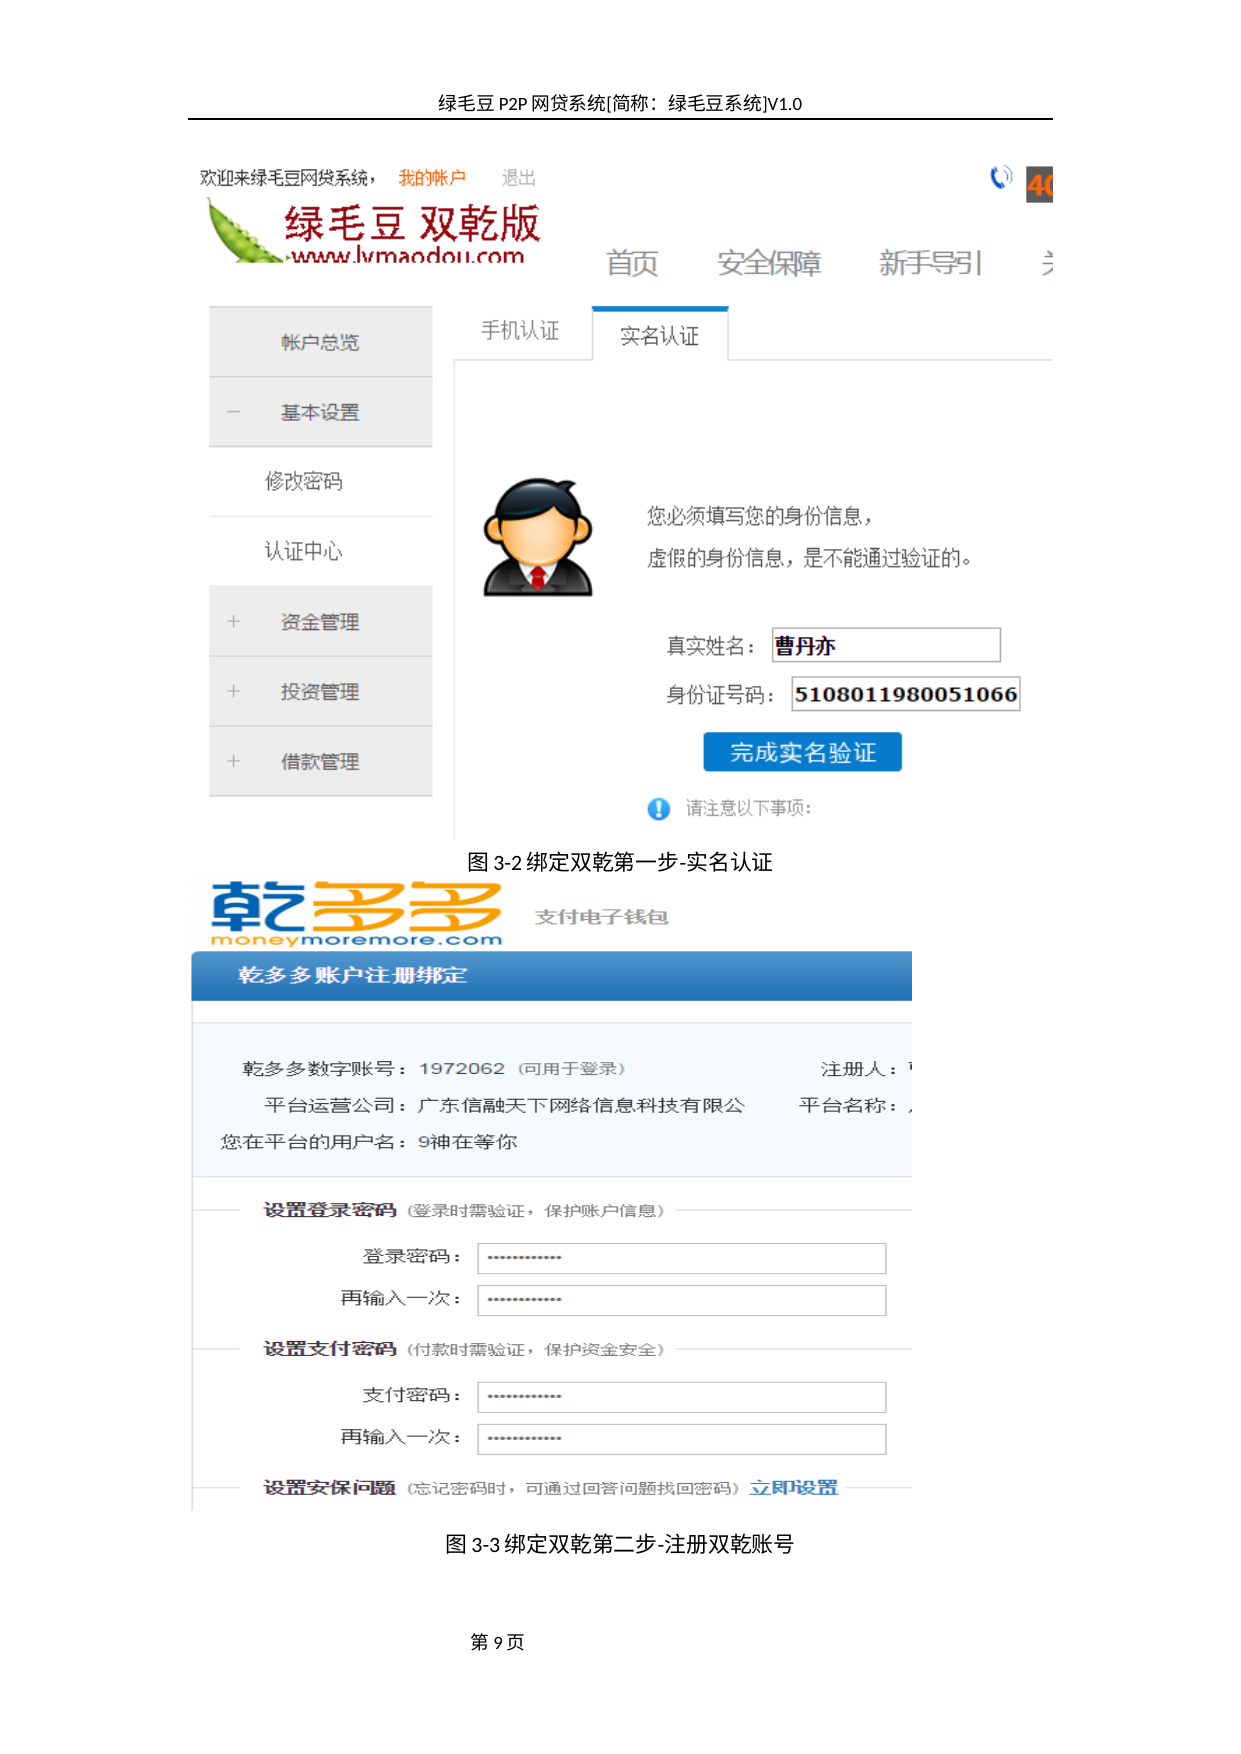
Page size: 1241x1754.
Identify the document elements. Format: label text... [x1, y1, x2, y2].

picture [187, 876, 912, 1511]
picture [187, 161, 1053, 840]
text 图3-3绑定双乾第二步-注册双乾账号 [187, 1527, 1053, 1559]
text 图3-2绑定双乾第一步-实名认证 [187, 844, 1053, 877]
